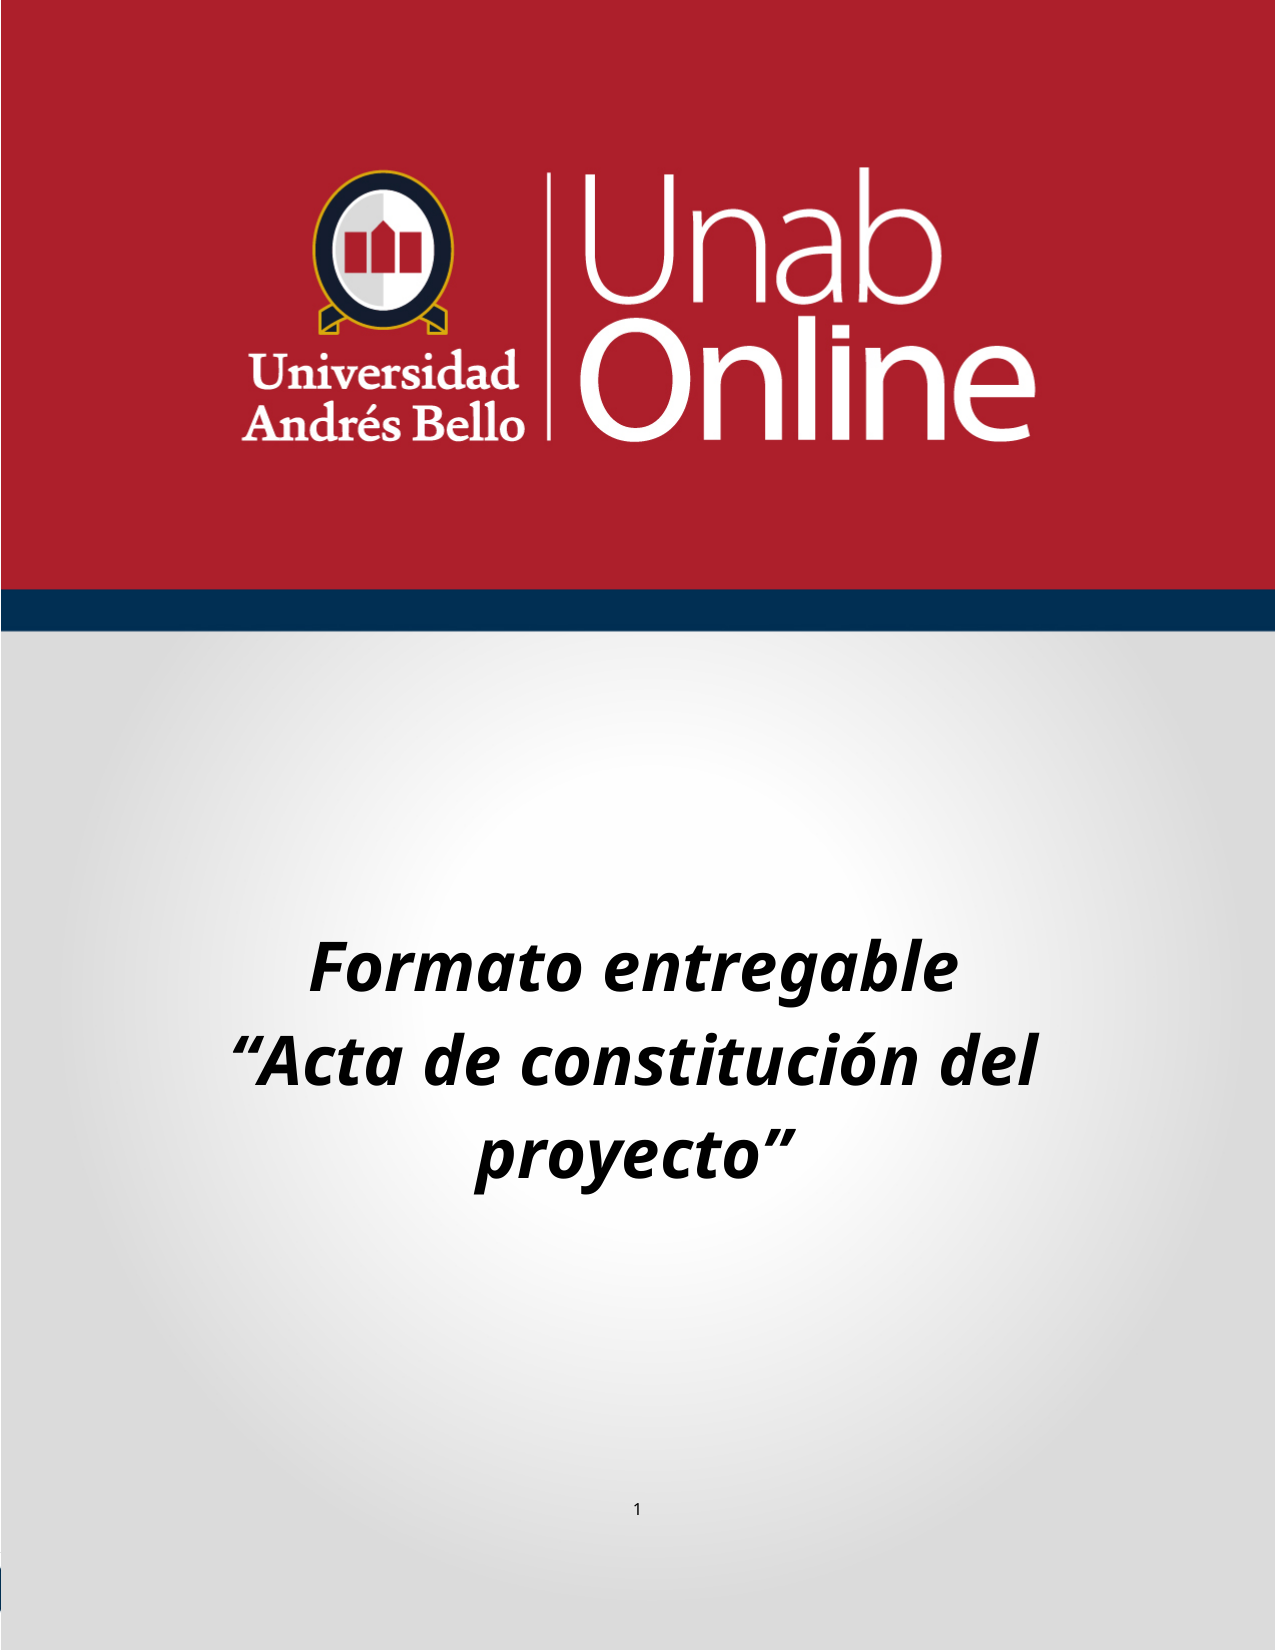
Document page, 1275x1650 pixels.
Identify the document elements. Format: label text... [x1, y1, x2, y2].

picture [0, 0, 1275, 1650]
text Formato entregable [177, 918, 1098, 1011]
text “Acta de constitución del proyecto” [177, 1011, 1098, 1199]
